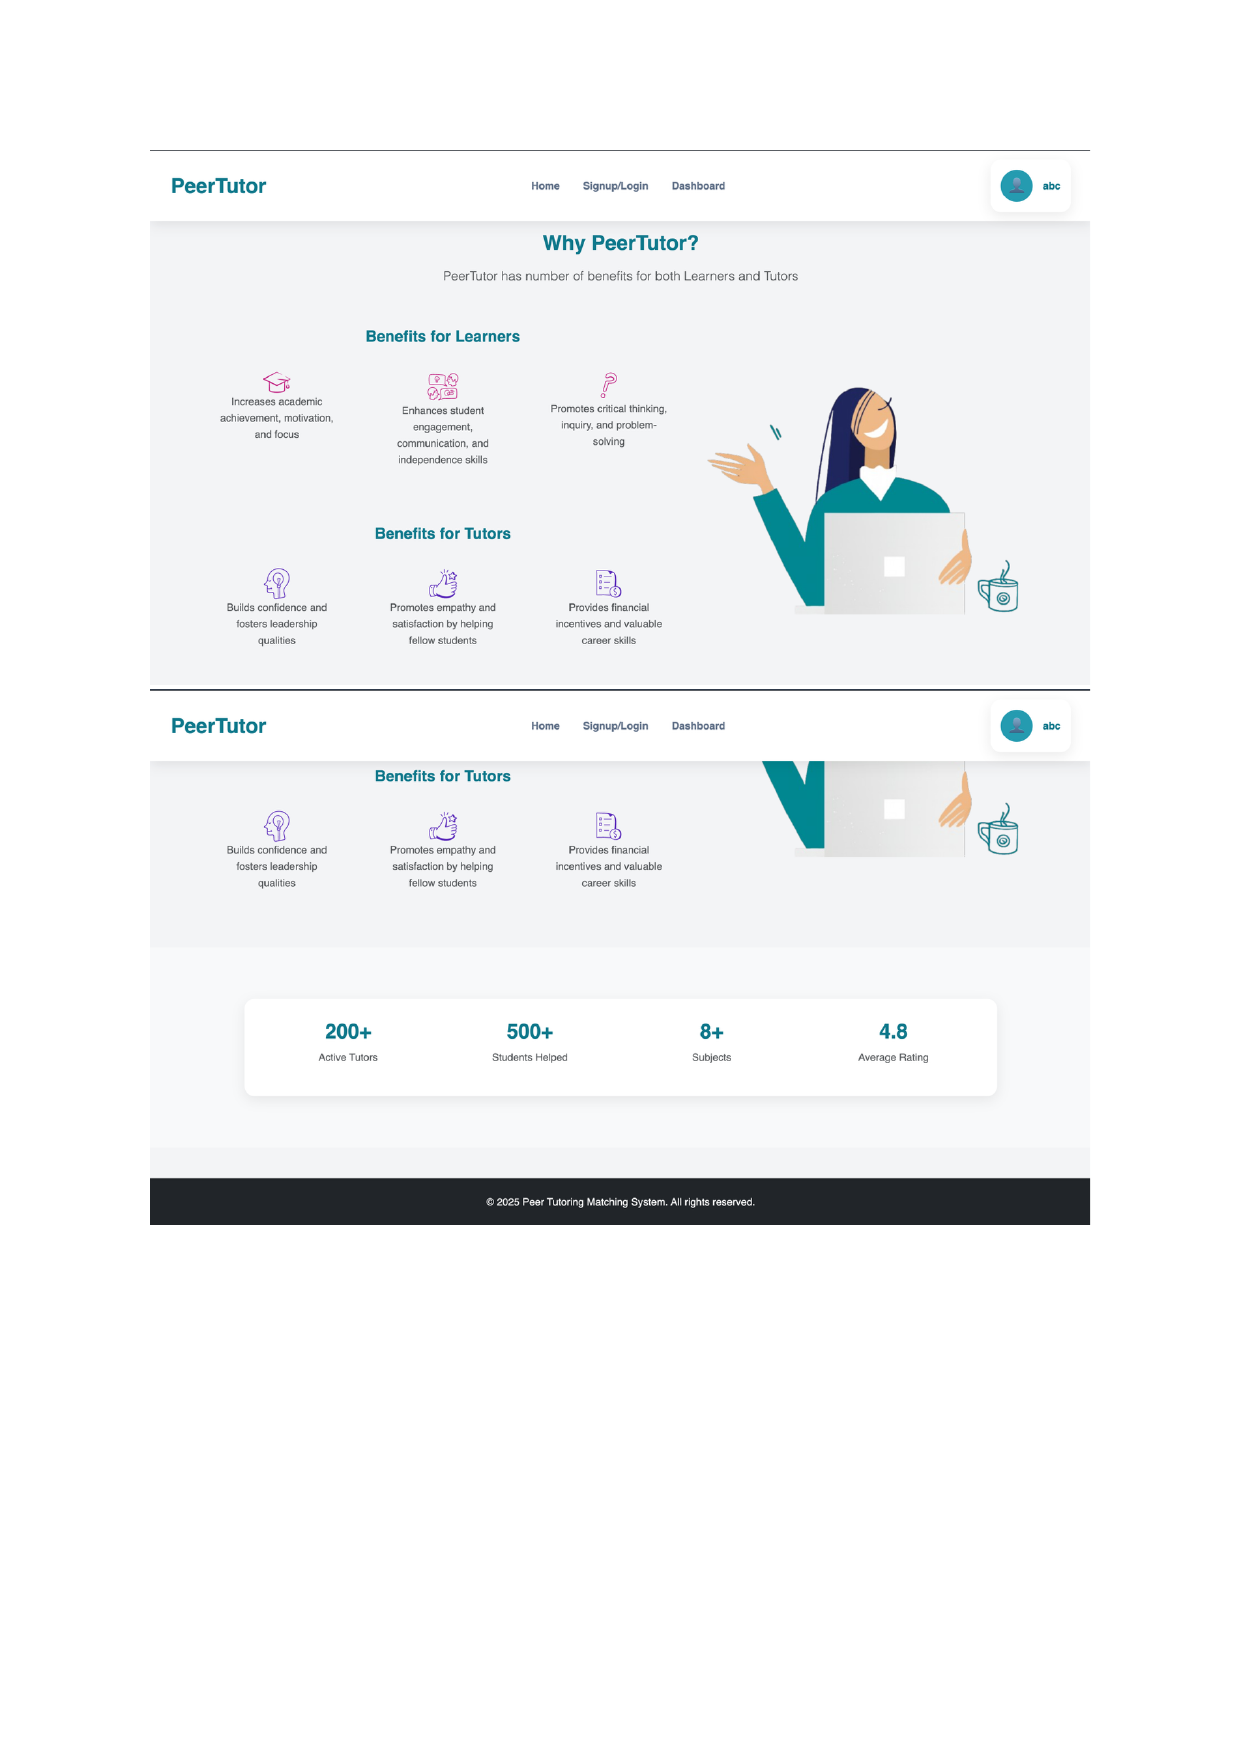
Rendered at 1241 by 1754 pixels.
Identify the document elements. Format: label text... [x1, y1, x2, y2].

picture [150, 150, 1091, 685]
picture [150, 689, 1091, 1225]
